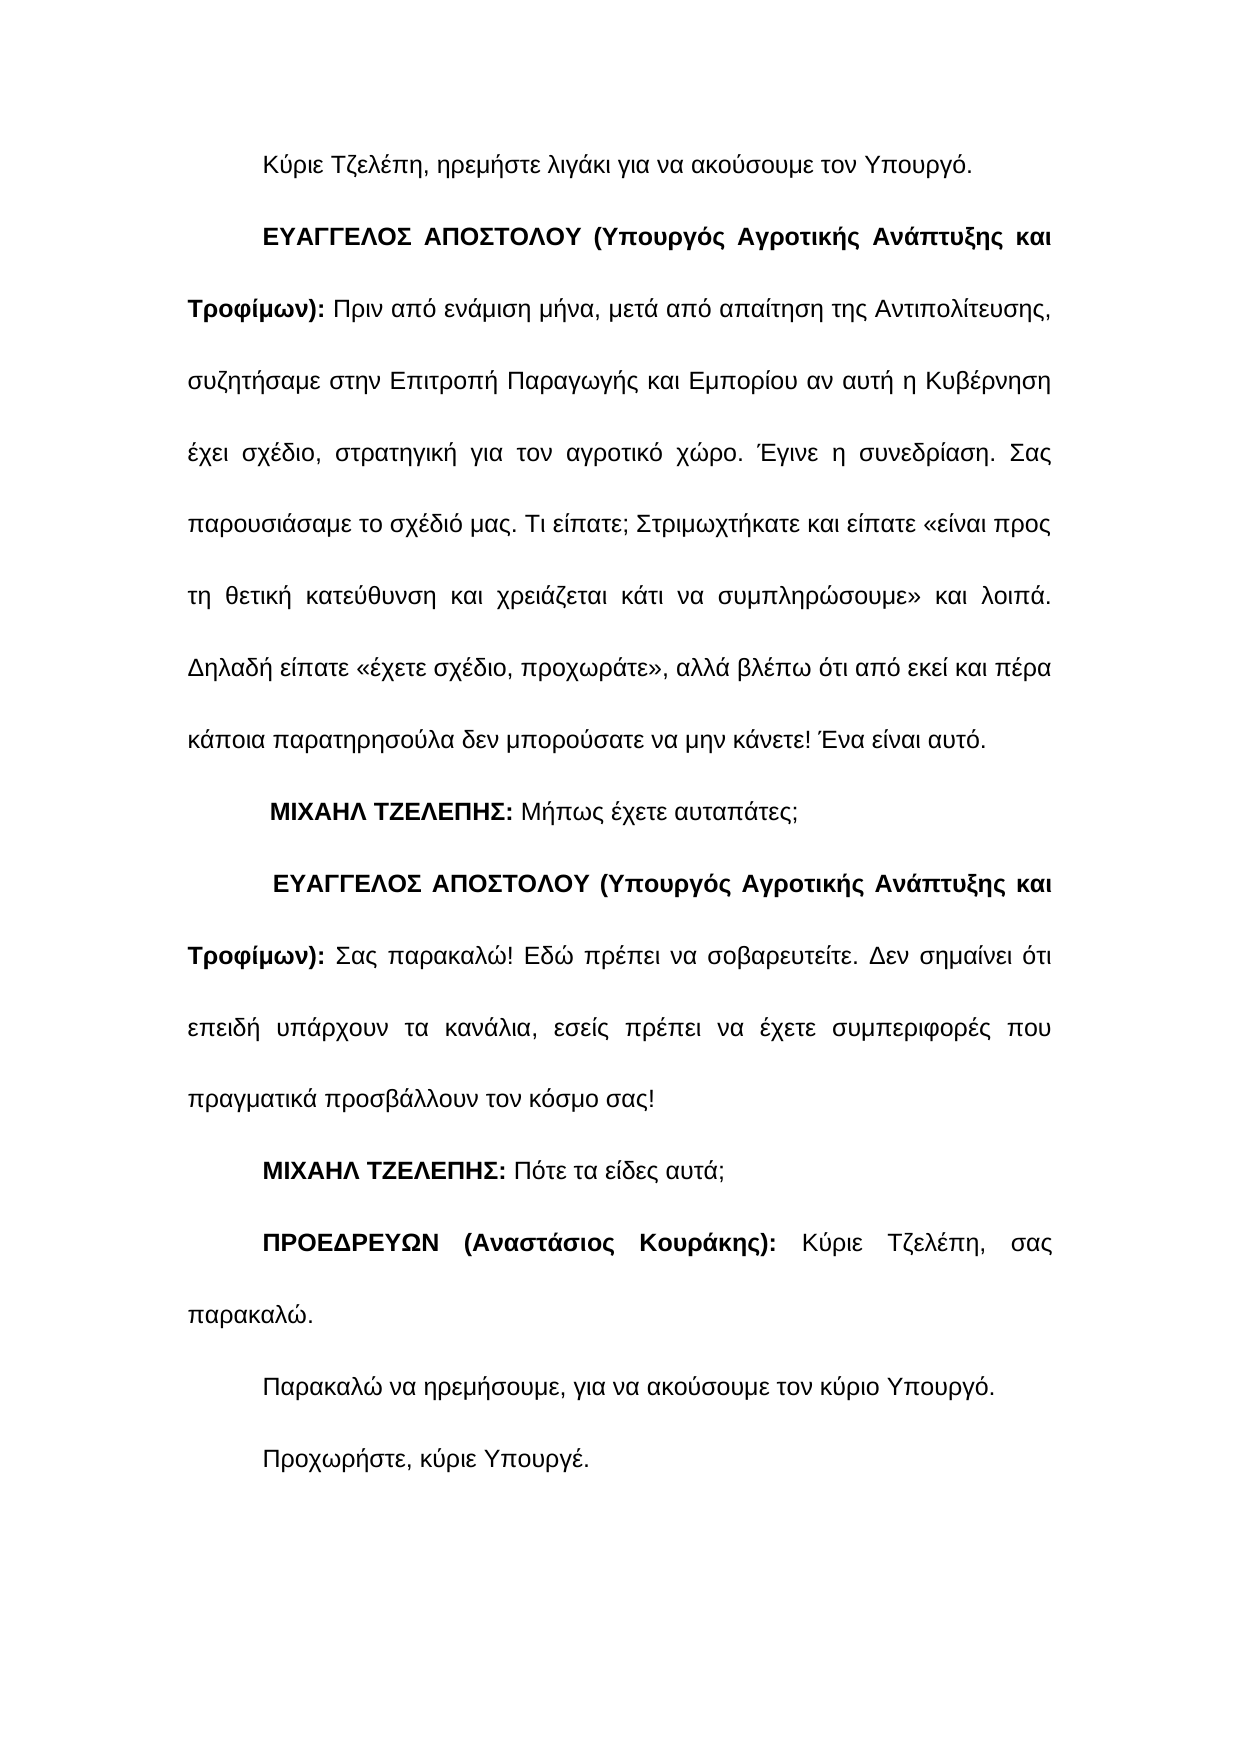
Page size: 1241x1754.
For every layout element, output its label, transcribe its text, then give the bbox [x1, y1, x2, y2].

text ΜΙΧΑΗΛ ΤΖΕΛΕΠΗΣ: Μήπως έχετε αυταπάτες; [187, 797, 1053, 826]
text ΜΙΧΑΗΛ ΤΖΕΛΕΠΗΣ: Πότε τα είδες αυτά; [187, 1156, 1053, 1185]
text ΠΡΟΕΔΡΕΥΩΝ (Αναστάσιος Κουράκης): Κύριε Τζελέπη, σας παρακαλώ. [187, 1228, 1053, 1329]
text ΕΥΑΓΓΕΛΟΣ ΑΠΟΣΤΟΛΟΥ (Υπουργός Αγροτικής Ανάπτυξης και Τροφίμων): Πριν από ενάμιση μήνα, μετά από απαίτηση της Αντιπολίτευσης, συζητήσαμε στην Επιτροπή Παραγωγής και Εμπορίου αν αυτή η Κυβέρνηση έχει σχέδιο, στρατηγική για τον αγροτικό χώρο. Έγινε η συνεδρίαση. Σας παρουσιάσαμε το σχέδιό μας. Τι είπατε; Στριμωχτήκατε και είπατε «είναι προς τη θετική κατεύθυνση και χρειάζεται κάτι να συμπληρώσουμε» και λοιπά. Δηλαδή είπατε «έχετε σχέδιο, προχωράτε», αλλά βλέπω ότι από εκεί και πέρα κάποια παρατηρησούλα δεν μπορούσατε να μην κάνετε! Ένα είναι αυτό. [187, 222, 1053, 754]
text Παρακαλώ να ηρεμήσουμε, για να ακούσουμε τον κύριο Υπουργό. [187, 1372, 1053, 1401]
text ΕΥΑΓΓΕΛΟΣ ΑΠΟΣΤΟΛΟΥ (Υπουργός Αγροτικής Ανάπτυξης και Τροφίμων): Σας παρακαλώ! Εδώ πρέπει να σοβαρευτείτε. Δεν σημαίνει ότι επειδή υπάρχουν τα κανάλια, εσείς πρέπει να έχετε συμπεριφορές που πραγματικά προσβάλλουν τον κόσμο σας! [187, 869, 1053, 1113]
text Προχωρήστε, κύριε Υπουργέ. [187, 1444, 1053, 1472]
text Κύριε Τζελέπη, ηρεμήστε λιγάκι για να ακούσουμε τον Υπουργό. [187, 150, 1053, 179]
